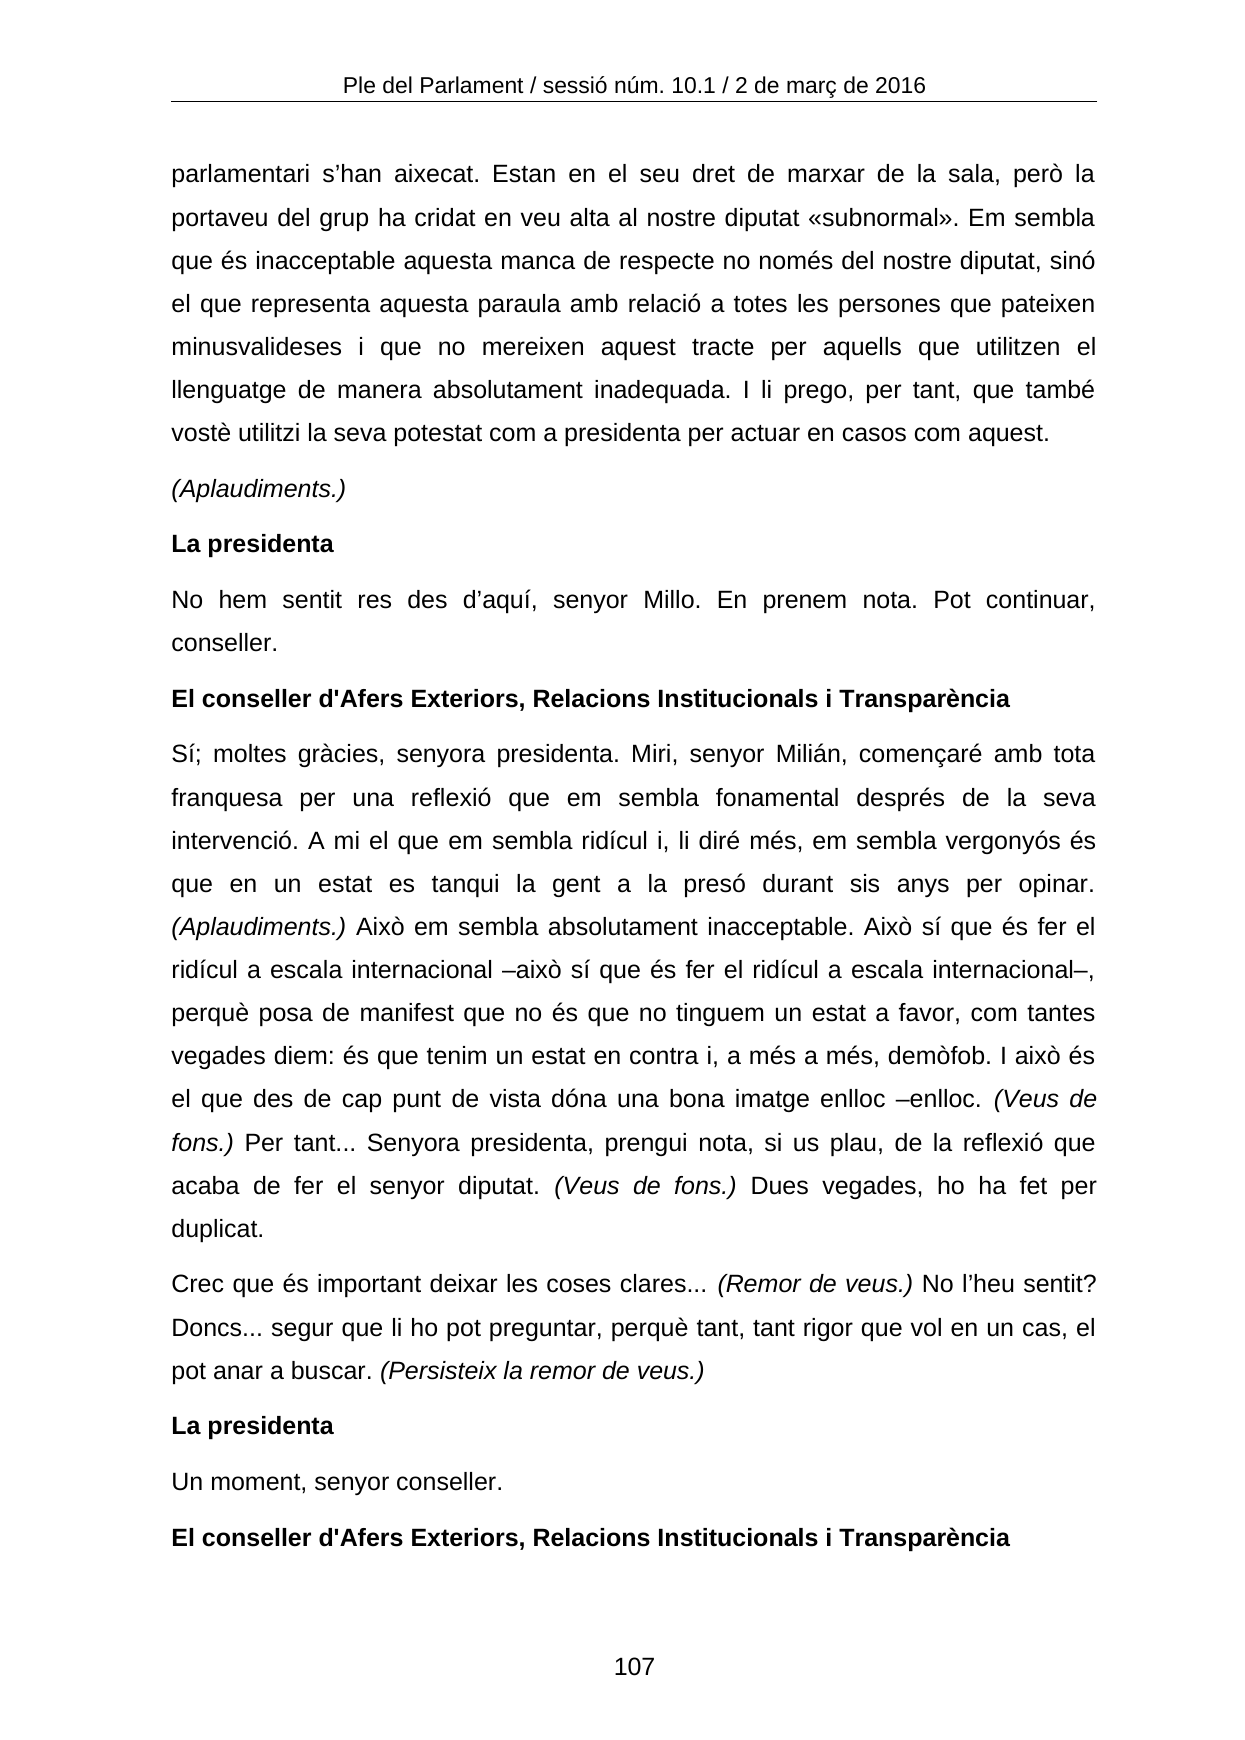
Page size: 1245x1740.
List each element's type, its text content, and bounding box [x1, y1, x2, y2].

text El conseller d'Afers Exteriors, Relacions Institucionals i Transparència [171, 1523, 1097, 1551]
text La presidenta [171, 529, 1097, 558]
text No hem sentit res des d’aquí, senyor Millo. En prenem nota. Pot continuar, conseller. [171, 585, 1097, 657]
text La presidenta [171, 1411, 1097, 1440]
text Un moment, senyor conseller. [171, 1467, 1097, 1496]
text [171, 159, 1097, 447]
text El conseller d'Afers Exteriors, Relacions Institucionals i Transparència [171, 684, 1097, 713]
text (Aplaudiments.) [171, 474, 1097, 503]
text Sí; moltes gràcies, senyora presidenta. Miri, senyor Milián, començaré amb tota franquesa per una reflexió que em sembla fonamental després de la seva intervenció. A mi el que em sembla ridícul i, li diré més, em sembla vergonyós és que en un estat es tanqui la gent a la presó durant sis anys per opinar. (Aplaudiments.) Això em sembla absolutament inacceptable. Això sí que és fer el ridícul a escala internacional –això sí que és fer el ridícul a escala internacional–, perquè posa de manifest que no és que no tinguem un estat a favor, com tantes vegades diem: és que tenim un estat en contra i, a més a més, demòfob. I això és el que des de cap punt de vista dóna una bona imatge enlloc –enlloc. (Veus de fons.) Per tant... Senyora presidenta, prengui nota, si us plau, de la reflexió que acaba de fer el senyor diputat. (Veus de fons.) Dues vegades, ho ha fet per duplicat. [171, 739, 1097, 1243]
text Crec que és important deixar les coses clares... (Remor de veus.) No l’heu sentit? Doncs... segur que li ho pot preguntar, perquè tant, tant rigor que vol en un cas, el pot anar a buscar. (Persisteix la remor de veus.) [171, 1269, 1097, 1384]
